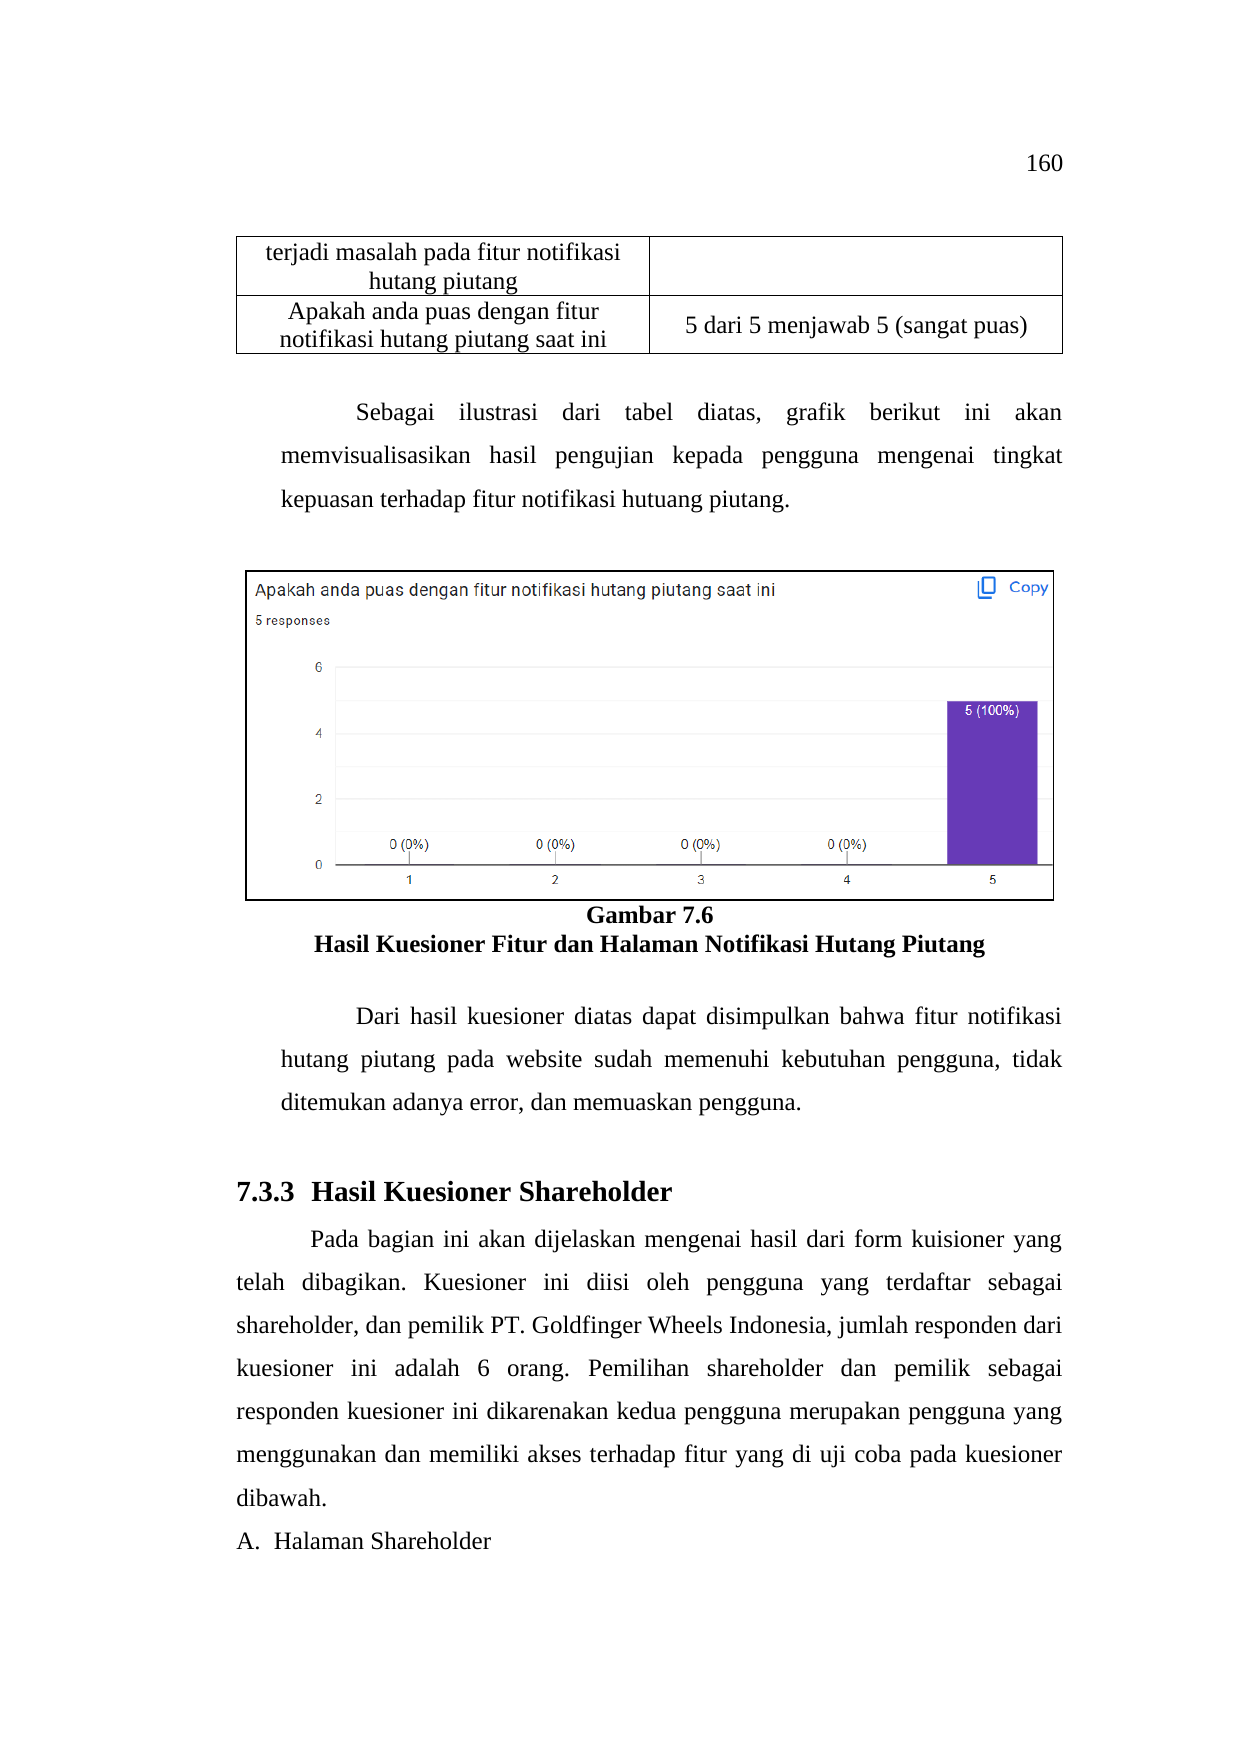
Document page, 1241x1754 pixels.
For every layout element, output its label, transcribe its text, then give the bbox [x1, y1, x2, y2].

table_cell Apakah anda puas dengan fitur notifikasi hutang piutang saat ini [237, 296, 649, 353]
text Hasil Kuesioner Fitur dan Halaman Notifikasi Hutang Piutang [236, 929, 1063, 958]
picture [247, 572, 1053, 899]
list Hasil Kuesioner Shareholder [236, 1174, 1063, 1207]
table_cell 5 dari 5 menjawab 5 (sangat puas) [650, 296, 1062, 353]
text Dari hasil kuesioner diatas dapat disimpulkan bahwa fitur notifikasi hutang piutang pada website sudah memenuhi kebutuhan pengguna, tidak ditemukan adanya error, dan memuaskan pengguna. [281, 1001, 1063, 1116]
list Halaman Shareholder [236, 1526, 1063, 1554]
text Gambar 7.6 [236, 901, 1063, 929]
text Pada bagian ini akan dijelaskan mengenai hasil dari form kuisioner yang telah dibagikan. Kuesioner ini diisi oleh pengguna yang terdaftar sebagai shareholder, dan pemilik PT. Goldfinger Wheels Indonesia, jumlah responden dari kuesioner ini adalah 6 orang. Pemilihan shareholder dan pemilik sebagai responden kuesioner ini dikarenakan kedua pengguna merupakan pengguna yang menggunakan dan memiliki akses terhadap fitur yang di uji coba pada kuesioner dibawah. [236, 1224, 1063, 1511]
text Sebagai ilustrasi dari tabel diatas, grafik berikut ini akan memvisualisasikan hasil pengujian kepada pengguna mengenai tingkat kepuasan terhadap fitur notifikasi hutuang piutang. [281, 397, 1063, 512]
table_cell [237, 237, 649, 295]
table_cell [650, 237, 1062, 295]
